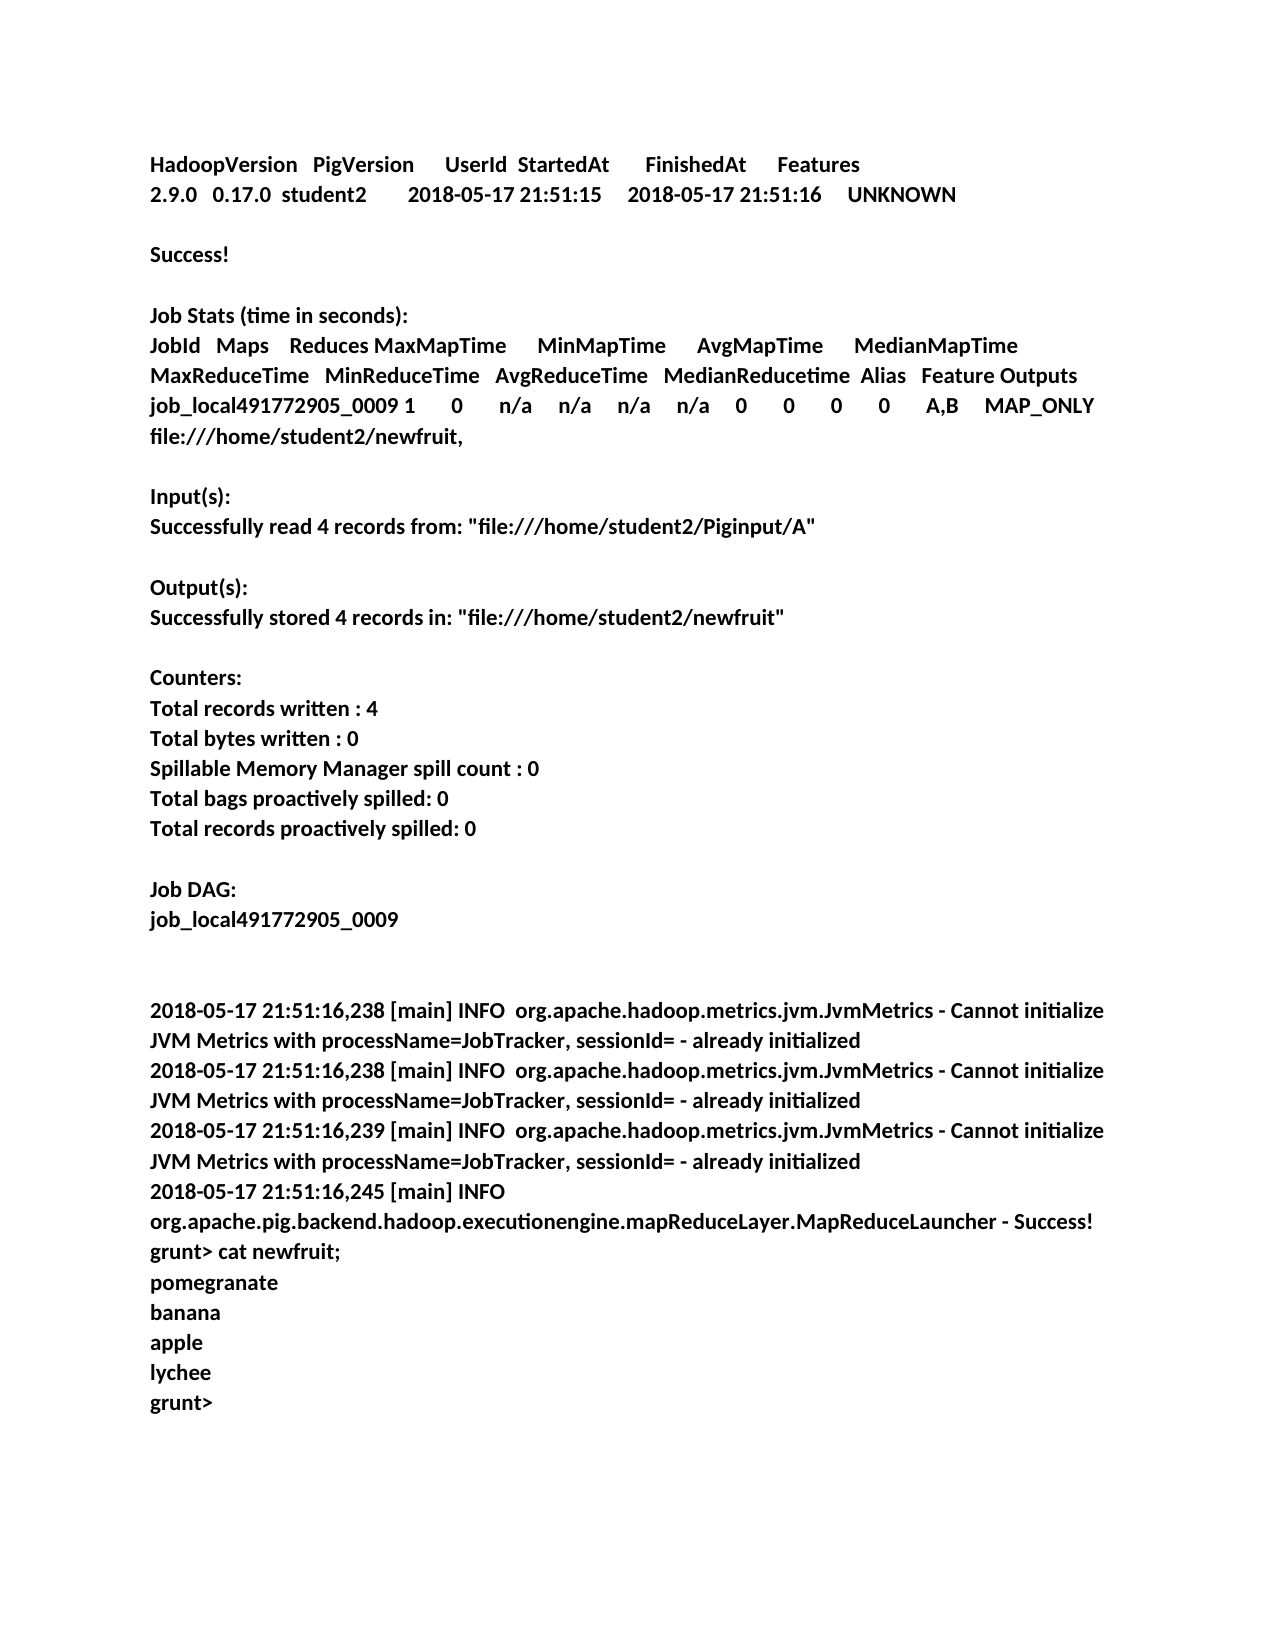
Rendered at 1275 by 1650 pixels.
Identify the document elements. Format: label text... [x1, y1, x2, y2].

text 2018-05-17 21:51:16,245 [main] INFO org.apache.pig.backend.hadoop.executionengine.mapReduceLayer.MapReduceLauncher - Success! [150, 1177, 1125, 1235]
text grunt> [150, 1388, 1125, 1417]
text lychee [150, 1358, 1125, 1386]
text job_local491772905_0009 1 0 n/a n/a n/a n/a 0 0 0 0 A,B MAP_ONLY file:///home/student2/newfruit, [150, 392, 1125, 450]
text Total bags proactively spilled: 0 [150, 784, 1125, 812]
text 2.9.0 0.17.0 student2 2018-05-17 21:51:15 2018-05-17 21:51:16 UNKNOWN [150, 180, 1125, 208]
text JobId Maps Reduces MaxMapTime MinMapTime AvgMapTime MedianMapTime MaxReduceTime MinReduceTime AvgReduceTime MedianReducetime Alias Feature Outputs [150, 331, 1125, 389]
text banana [150, 1298, 1125, 1326]
text Spillable Memory Manager spill count : 0 [150, 754, 1125, 782]
text 2018-05-17 21:51:16,238 [main] INFO org.apache.hadoop.metrics.jvm.JvmMetrics - Cannot initialize JVM Metrics with processName=JobTracker, sessionId= - already initialized [150, 996, 1125, 1054]
text 2018-05-17 21:51:16,239 [main] INFO org.apache.hadoop.metrics.jvm.JvmMetrics - Cannot initialize JVM Metrics with processName=JobTracker, sessionId= - already initialized [150, 1117, 1125, 1175]
text Total records proactively spilled: 0 [150, 814, 1125, 843]
text Total bytes written : 0 [150, 724, 1125, 752]
text HadoopVersion PigVersion UserId StartedAt FinishedAt Features [150, 150, 1125, 178]
text 2018-05-17 21:51:16,238 [main] INFO org.apache.hadoop.metrics.jvm.JvmMetrics - Cannot initialize JVM Metrics with processName=JobTracker, sessionId= - already initialized [150, 1056, 1125, 1114]
text Total records written : 4 [150, 694, 1125, 722]
text Input(s): [150, 482, 1125, 510]
text Job DAG: [150, 875, 1125, 903]
text Counters: [150, 663, 1125, 692]
text Success! [150, 241, 1125, 269]
text pomegranate [150, 1268, 1125, 1296]
text grunt> cat newfruit; [150, 1237, 1125, 1266]
text Successfully stored 4 records in: "file:///home/student2/newfruit" [150, 603, 1125, 631]
text job_local491772905_0009 [150, 905, 1125, 933]
text Job Stats (time in seconds): [150, 301, 1125, 329]
text Output(s): [150, 573, 1125, 601]
text apple [150, 1328, 1125, 1356]
text Successfully read 4 records from: "file:///home/student2/Piginput/A" [150, 512, 1125, 541]
